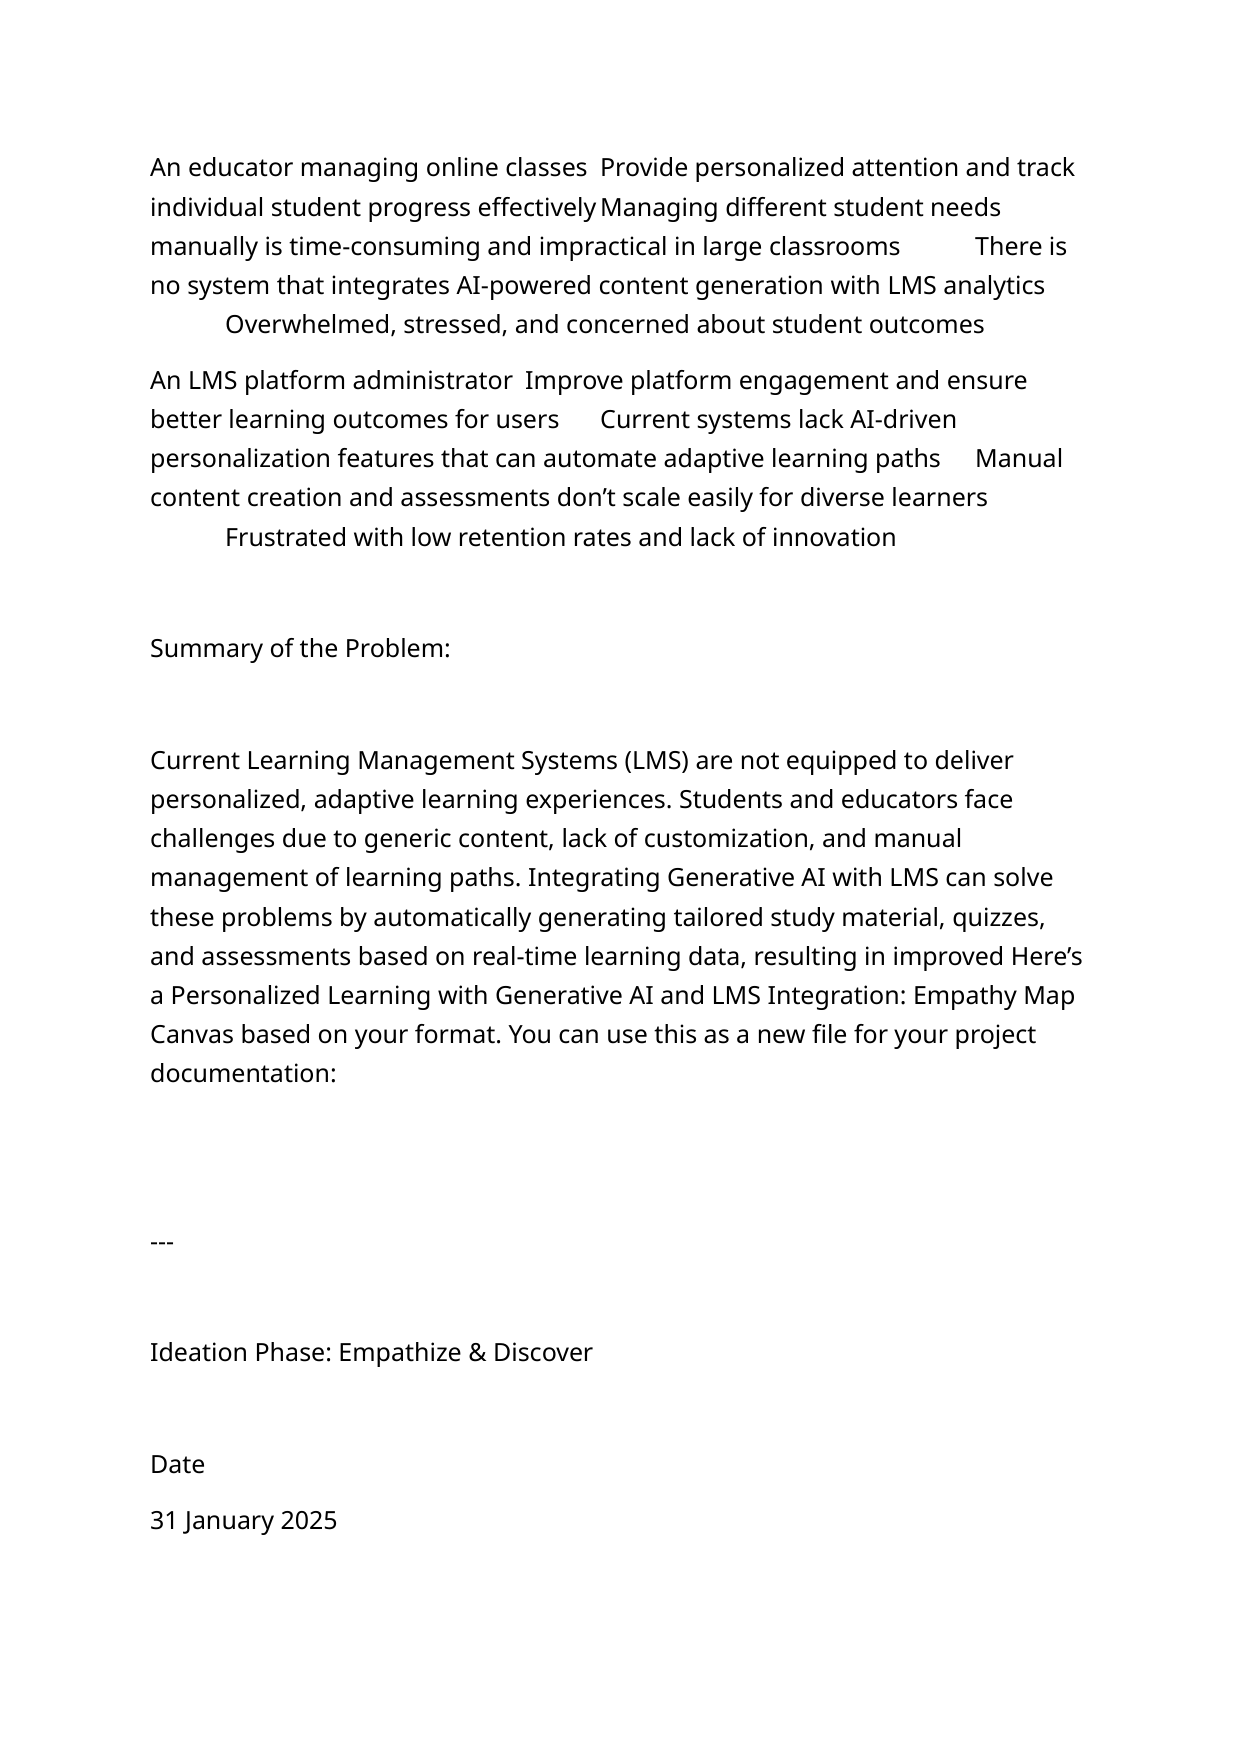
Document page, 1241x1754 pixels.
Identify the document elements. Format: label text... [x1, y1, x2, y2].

text Date [150, 1447, 1090, 1481]
text Ideation Phase: Empathize & Discover [150, 1335, 1090, 1369]
text Current Learning Management Systems (LMS) are not equipped to deliver personalized, adaptive learning experiences. Students and educators face challenges due to generic content, lack of customization, and manual management of learning paths. Integrating Generative AI with LMS can solve these problems by automatically generating tailored study material, quizzes, and assessments based on real-time learning data, resulting in improved Here’s a Personalized Learning with Generative AI and LMS Integration: Empathy Map Canvas based on your format. You can use this as a new file for your project documentation: [150, 742, 1090, 1090]
text 31 January 2025 [150, 1502, 1090, 1537]
text An LMS platform administrator Improve platform engagement and ensure better learning outcomes for users Current systems lack AI-driven personalization features that can automate adaptive learning paths Manual content creation and assessments don’t scale easily for diverse learners Frustrated with low retention rates and lack of innovation [150, 362, 1090, 553]
text An educator managing online classes Provide personalized attention and track individual student progress effectively Managing different student needs manually is time-consuming and impractical in large classrooms There is no system that integrates AI-powered content generation with LMS analytics Overwhelmed, stressed, and concerned about student outcomes [150, 150, 1090, 341]
text Summary of the Problem: [150, 631, 1090, 665]
text --- [150, 1223, 1090, 1257]
